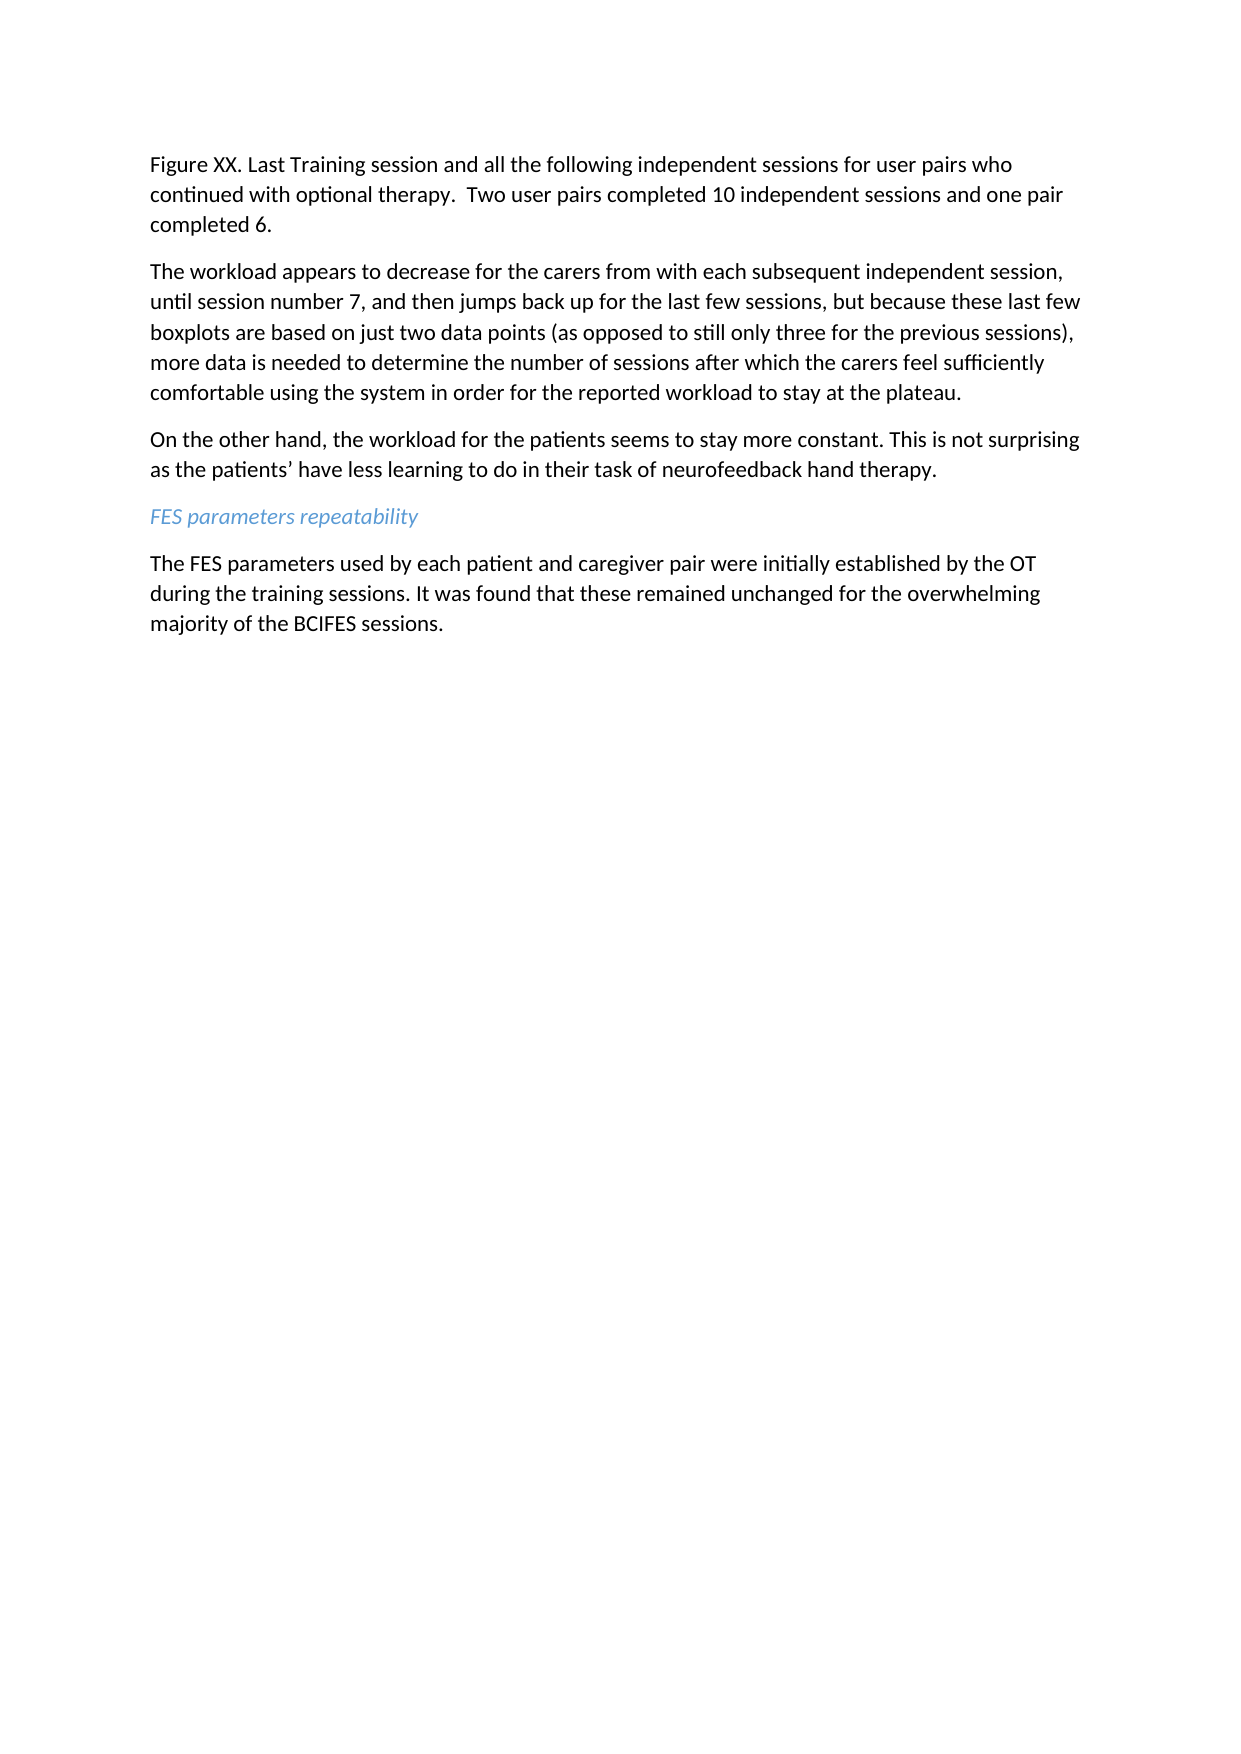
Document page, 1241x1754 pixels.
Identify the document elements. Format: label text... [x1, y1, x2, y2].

text The FES parameters used by each patient and caregiver pair were initially established by the OT during the training sessions. It was found that these remained unchanged for the overwhelming majority of the BCIFES sessions. [150, 549, 1090, 637]
text On the other hand, the workload for the patients seems to stay more constant. This is not surprising as the patients’ have less learning to do in their task of neurofeedback hand therapy. [150, 425, 1090, 483]
text Figure XX. Last Training session and all the following independent sessions for user pairs who continued with optional therapy. Two user pairs completed 10 independent sessions and one pair completed 6. [150, 150, 1090, 238]
text The workload appears to decrease for the carers from with each subsequent independent session, until session number 7, and then jumps back up for the last few sessions, but because these last few boxplots are based on just two data points (as opposed to still only three for the previous sessions), more data is needed to determine the number of sessions after which the carers feel sufficiently comfortable using the system in order for the reported workload to stay at the plateau. [150, 257, 1090, 406]
text FES parameters repeatability [150, 502, 1090, 530]
